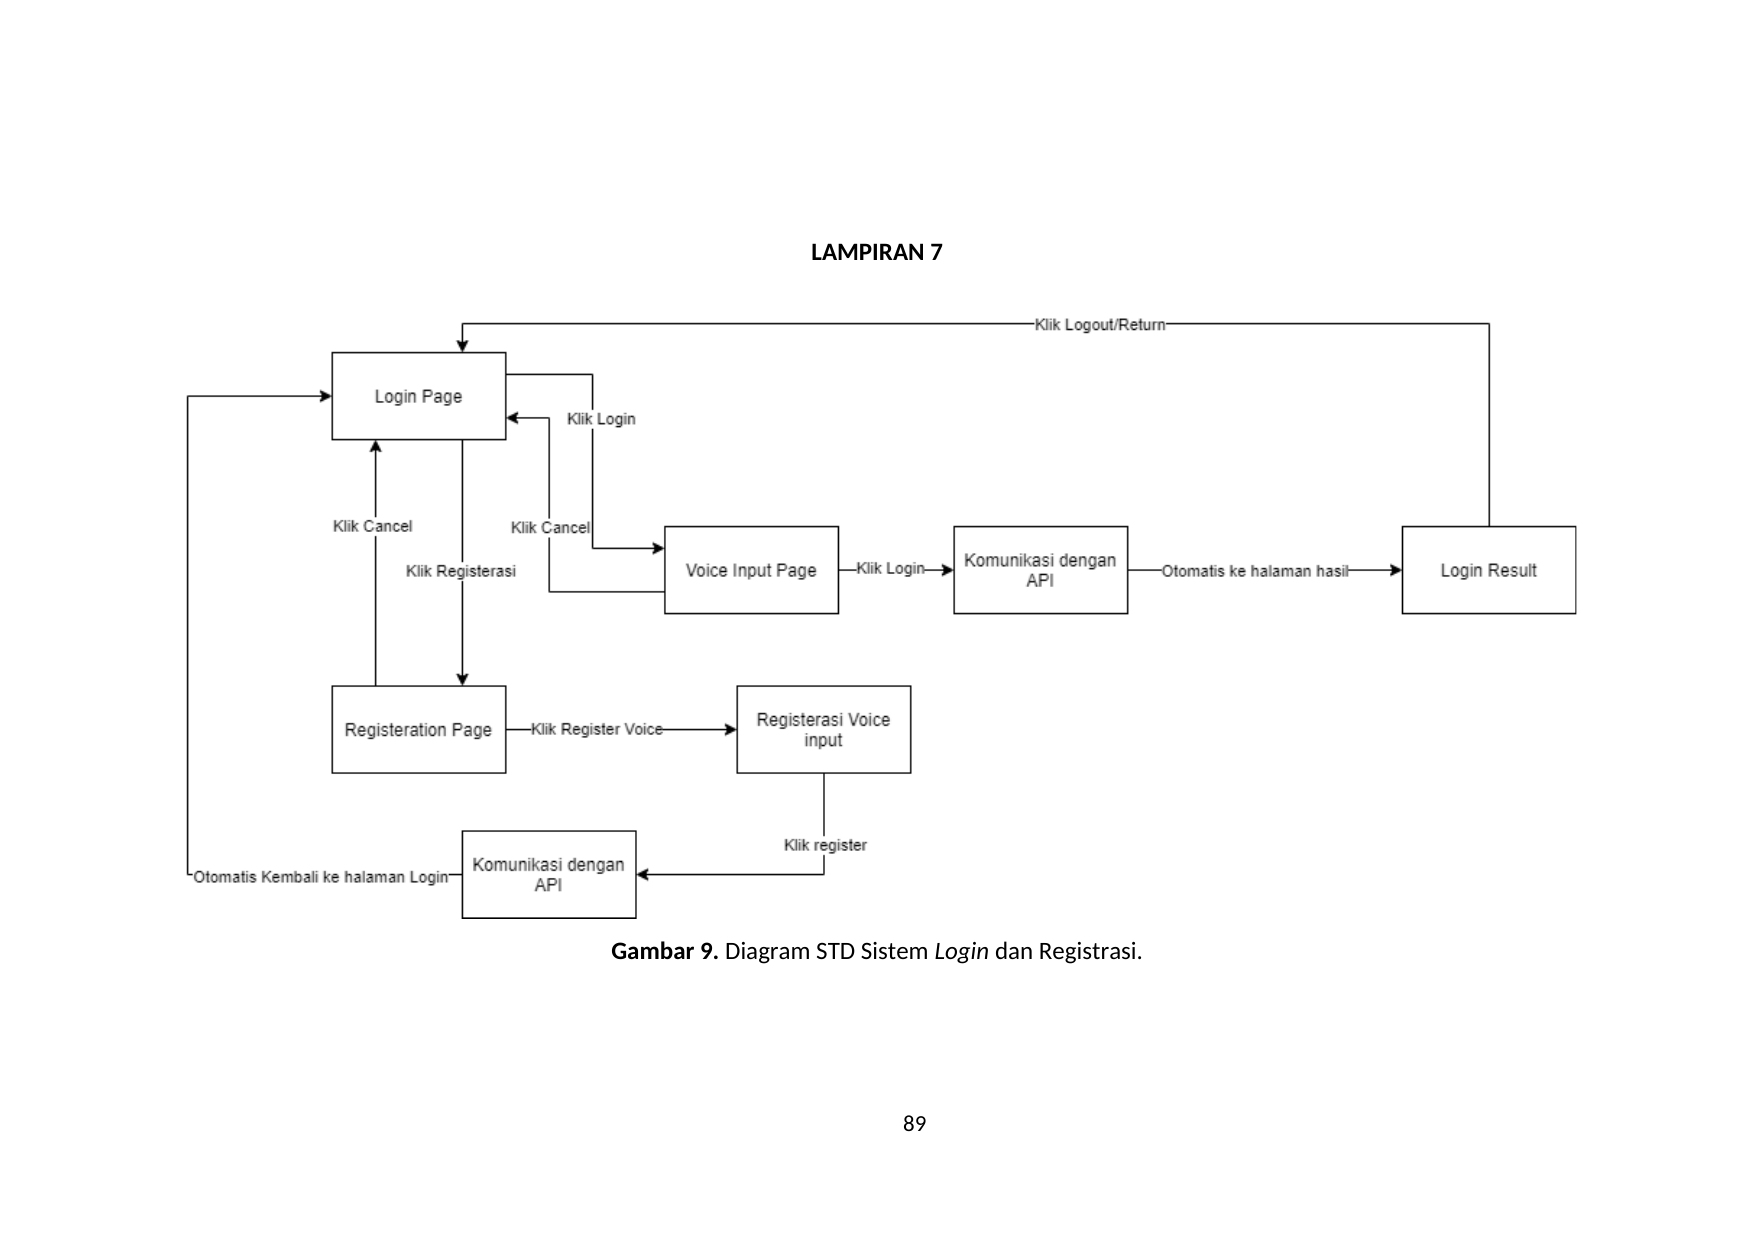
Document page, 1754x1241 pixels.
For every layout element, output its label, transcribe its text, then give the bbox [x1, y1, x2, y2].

picture [177, 313, 1577, 919]
subtitle LAMPIRAN 7 [177, 236, 1577, 267]
text Gambar 9. Diagram STD Sistem Login dan Registrasi. [177, 935, 1577, 966]
